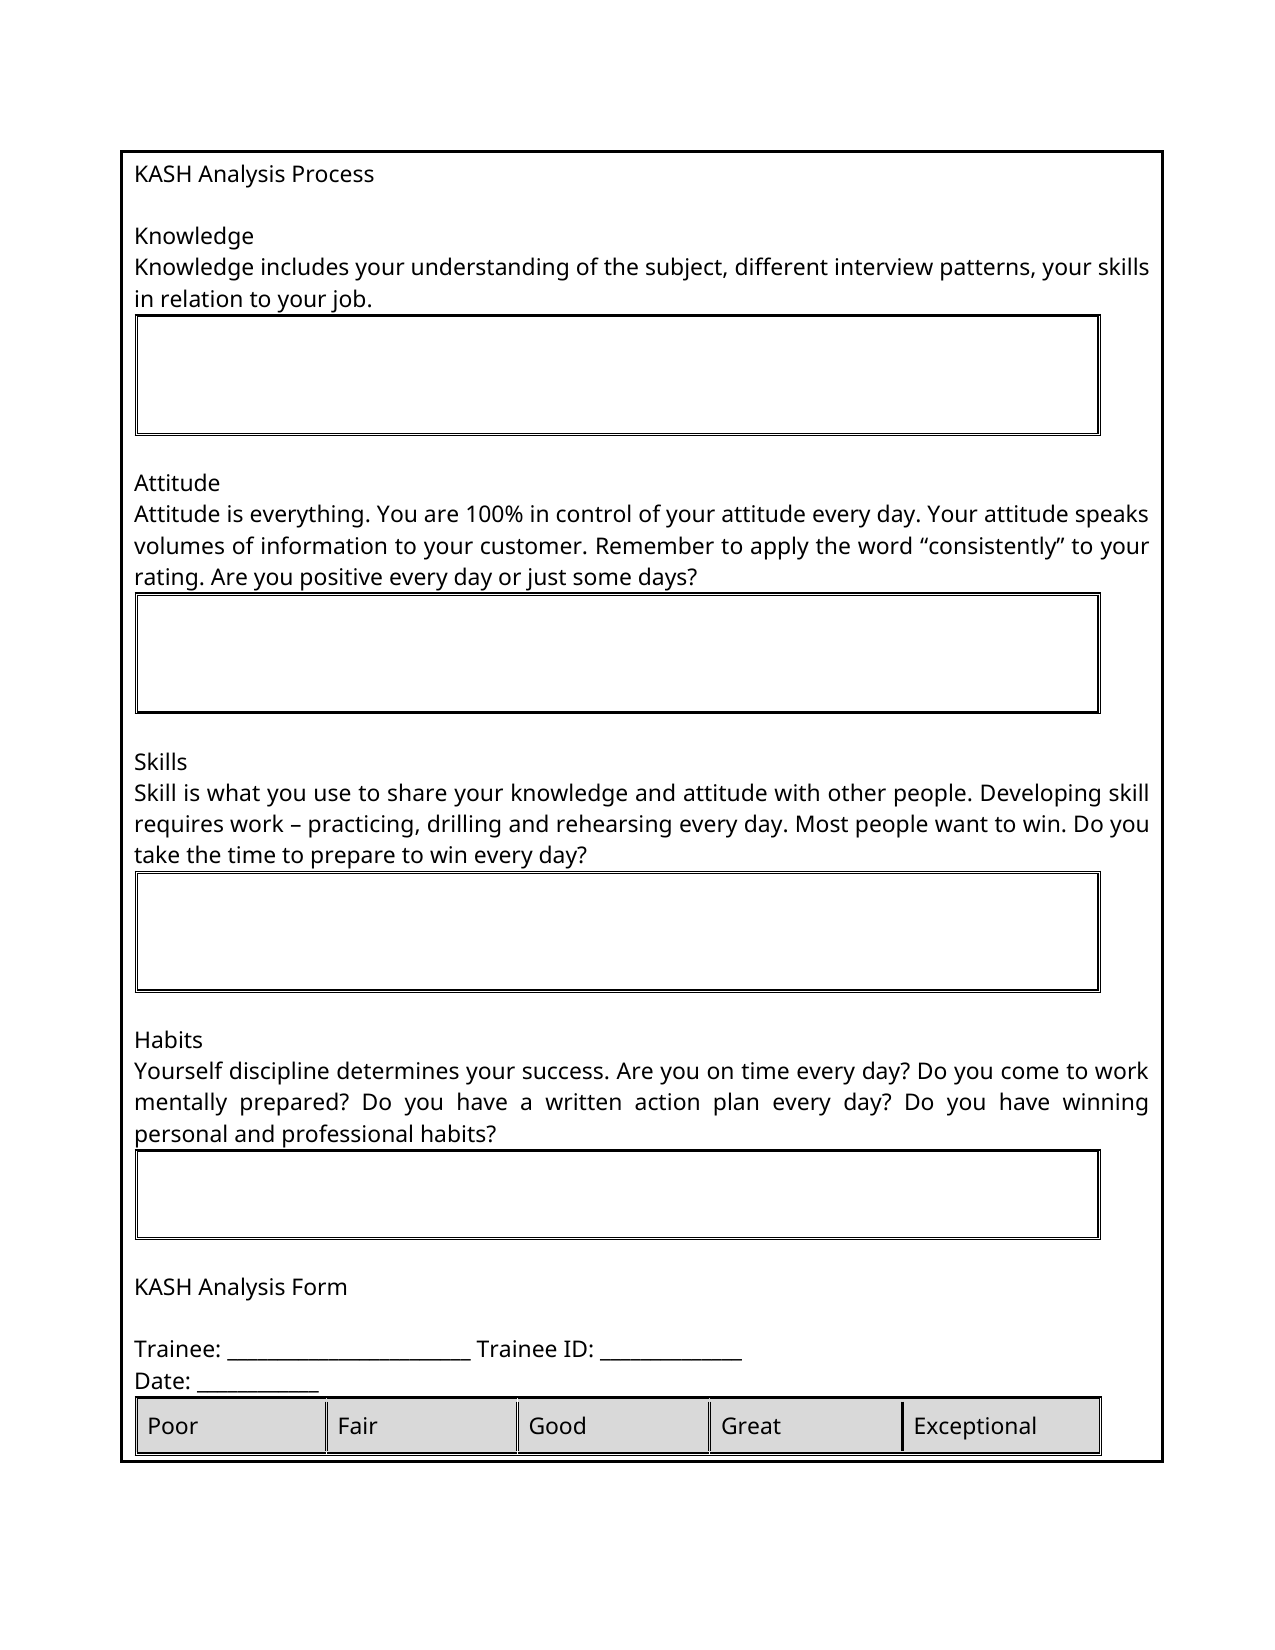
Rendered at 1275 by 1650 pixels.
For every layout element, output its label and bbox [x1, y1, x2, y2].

table_cell [123, 153, 1161, 1460]
